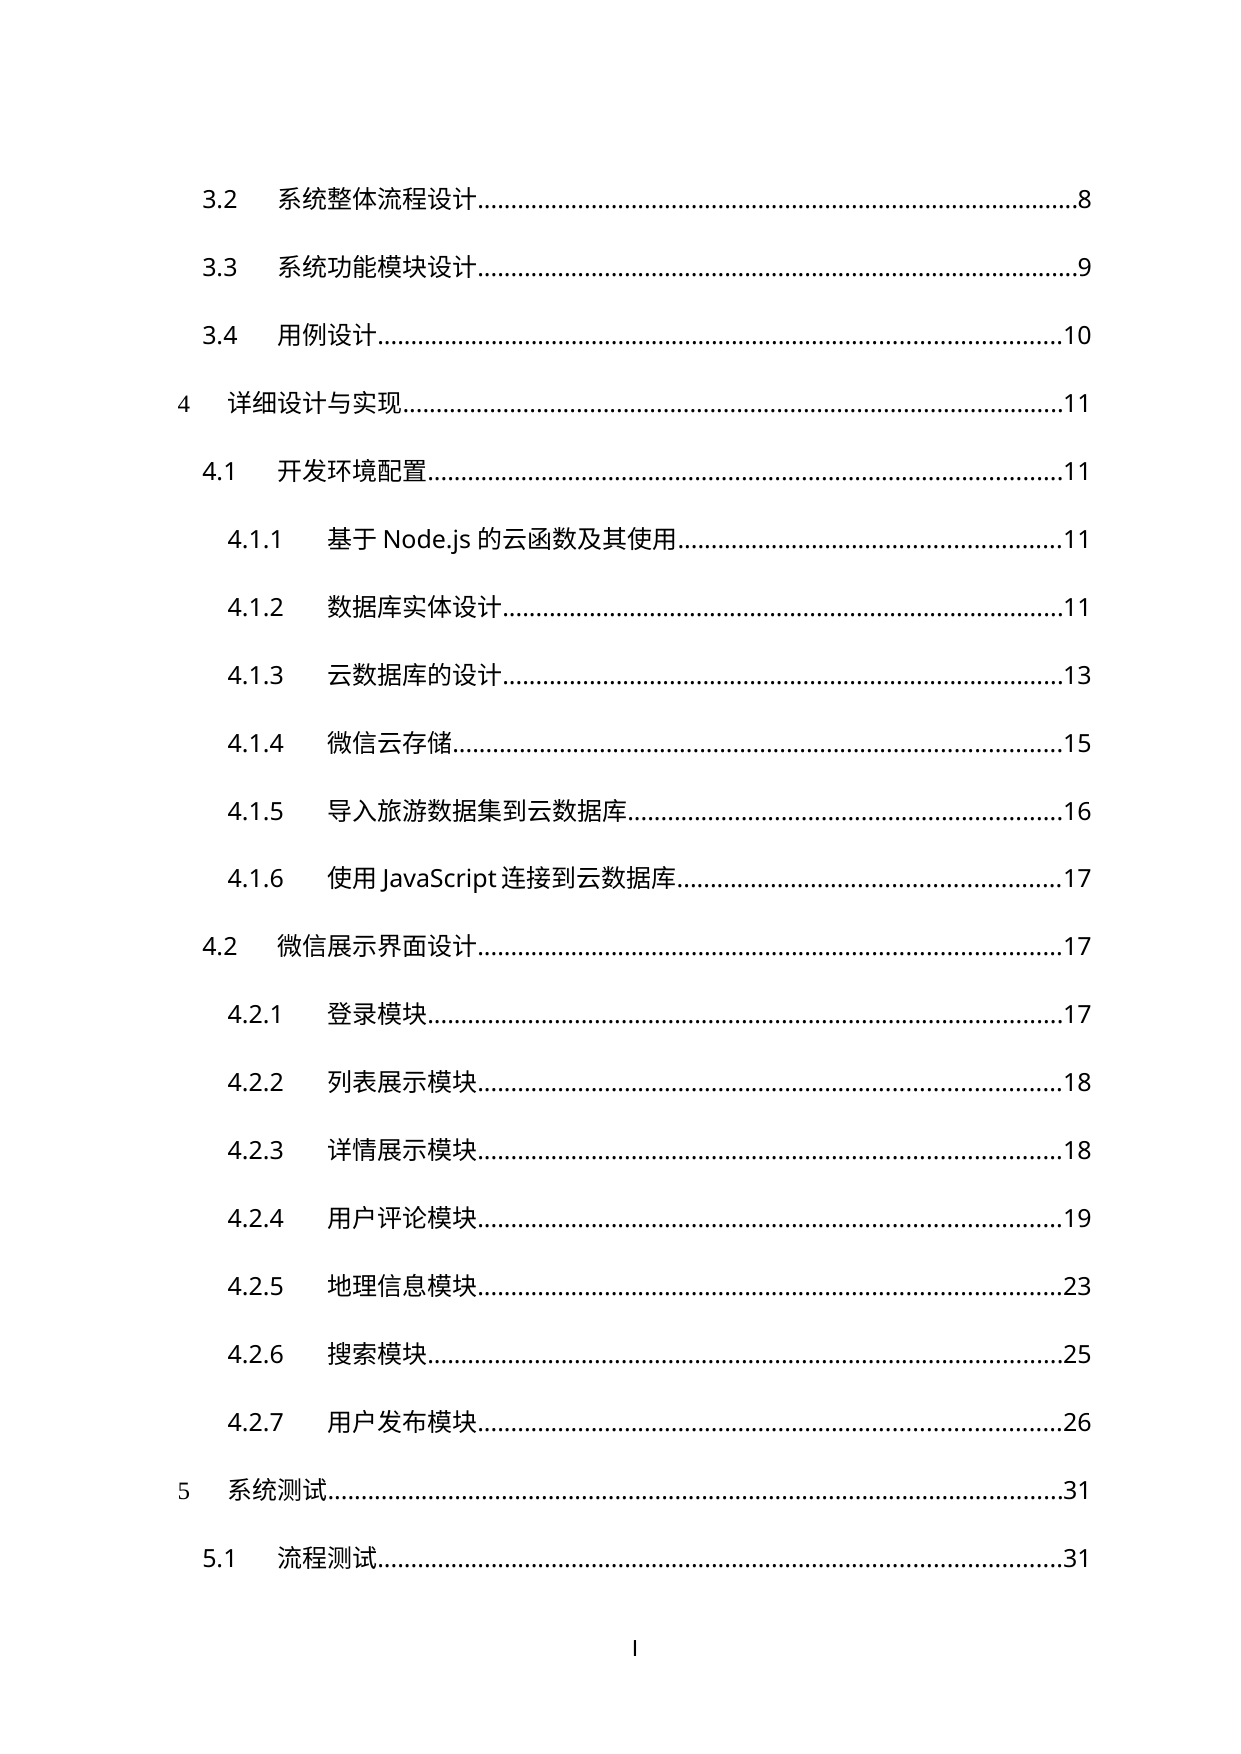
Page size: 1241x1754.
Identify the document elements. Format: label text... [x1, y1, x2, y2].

text 4.1.2 数据库实体设计 11 [227, 571, 1093, 639]
text 3.4 用例设计 10 [202, 300, 1093, 368]
text 4.1.6 使用JavaScript连接到云数据库 17 [227, 843, 1093, 911]
text 4.2.7 用户发布模块 26 [227, 1386, 1093, 1454]
text 4.2.6 搜索模块 25 [227, 1318, 1093, 1386]
text 4.2.1 登录模块 17 [227, 979, 1093, 1047]
text 5 系统测试 31 [177, 1454, 1093, 1522]
text 4.1.3 云数据库的设计 13 [227, 639, 1093, 707]
text 4.1.1 基于Node.js 的云函数及其使用 11 [227, 503, 1093, 571]
text 4 详细设计与实现 11 [177, 368, 1093, 436]
text 4.2.3 详情展示模块 18 [227, 1115, 1093, 1183]
text 4.2.5 地理信息模块 23 [227, 1251, 1093, 1318]
text 4.1.4 微信云存储 15 [227, 707, 1093, 775]
text 4.2 微信展示界面设计 17 [202, 911, 1093, 979]
text 4.2.4 用户评论模块 19 [227, 1183, 1093, 1251]
text 4.1 开发环境配置 11 [202, 436, 1093, 503]
text 4.1.5 导入旅游数据集到云数据库 16 [227, 775, 1093, 843]
text 3.3 系统功能模块设计 9 [202, 232, 1093, 300]
text 4.2.2 列表展示模块 18 [227, 1047, 1093, 1115]
text 5.1 流程测试 31 [202, 1522, 1093, 1590]
text 3.2 系统整体流程设计 8 [202, 164, 1093, 232]
